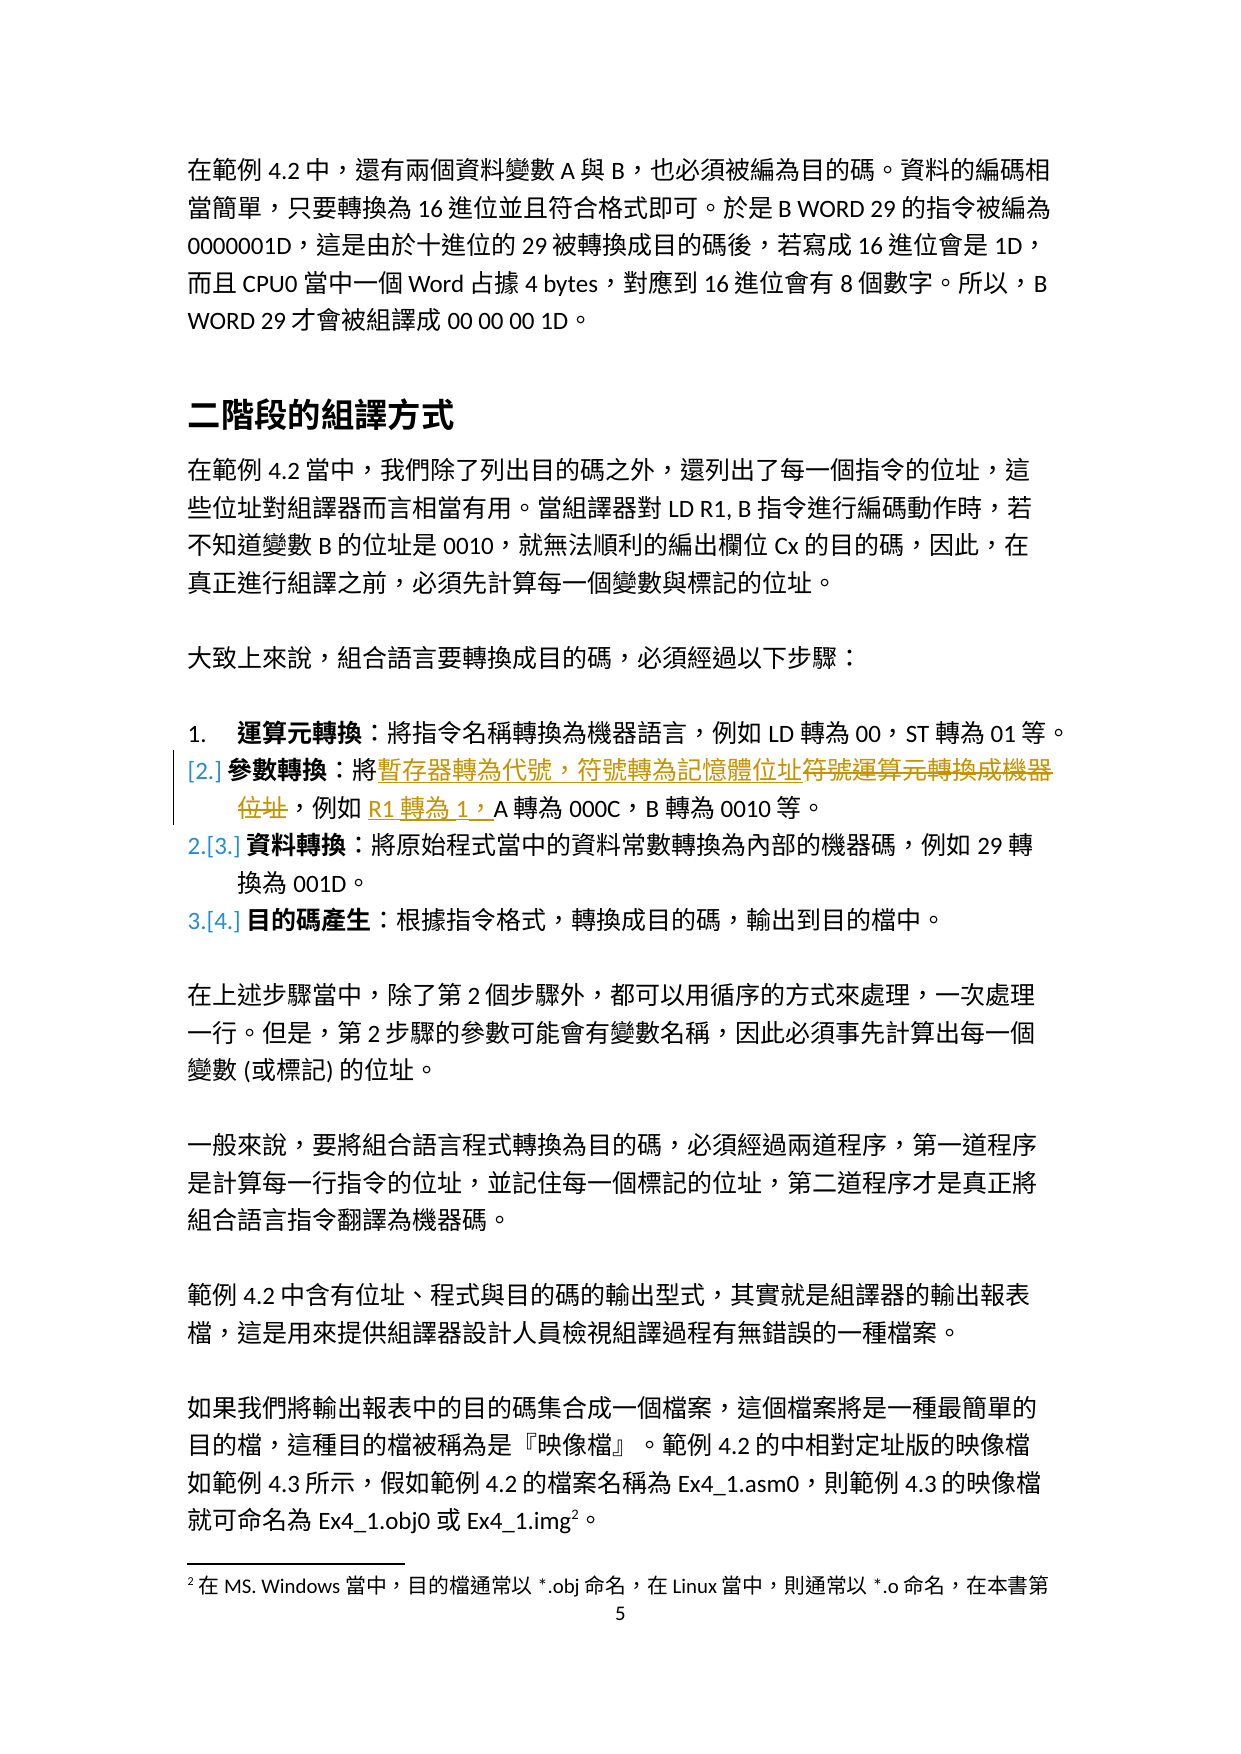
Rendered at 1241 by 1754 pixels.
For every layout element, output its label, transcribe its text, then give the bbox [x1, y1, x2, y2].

text 如果我們將輸出報表中的目的碼集合成一個檔案，這個檔案將是一種最簡單的目的檔，這種目的檔被稱為是『映像檔』。範例 4.2的中相對定址版的映像檔如範例 4.3所示，假如範例 4.2的檔案名稱為 Ex4_1.asm0，則範例 4.3的映像檔就可命名為 Ex4_1.obj0 或 Ex4_1.img。 [187, 1387, 1053, 1537]
list 資料轉換：將原始程式當中的資料常數轉換為內部的機器碼，例如 29 轉換為 001D。 [187, 825, 1053, 900]
text 在範例 4.2當中，我們除了列出目的碼之外，還列出了每一個指令的位址，這些位址對組譯器而言相當有用。當組譯器對 LD R1, B 指令進行編碼動作時，若不知道變數 B 的位址是 0010，就無法順利的編出欄位 Cx 的目的碼，因此，在真正進行組譯之前，必須先計算每一個變數與標記的位址。 [187, 450, 1053, 600]
text 二階段的組譯方式 [187, 375, 1053, 450]
text 範例 4.2中含有位址、程式與目的碼的輸出型式，其實就是組譯器的輸出報表檔，這是用來提供組譯器設計人員檢視組譯過程有無錯誤的一種檔案。 [187, 1275, 1053, 1350]
text 一般來說，要將組合語言程式轉換為目的碼，必須經過兩道程序，第一道程序是計算每一行指令的位址，並記住每一個標記的位址，第二道程序才是真正將組合語言指令翻譯為機器碼。 [187, 1125, 1053, 1237]
list 目的碼產生：根據指令格式，轉換成目的碼，輸出到目的檔中。 [187, 900, 1053, 937]
list 參數轉換：將，例如 A 轉為 000C，B 轉為 0010等。 [187, 750, 1053, 825]
text 大致上來說，組合語言要轉換成目的碼，必須經過以下步驟： [187, 637, 1053, 675]
text 在上述步驟當中，除了第2個步驟外，都可以用循序的方式來處理，一次處理一行。但是，第2步驟的參數可能會有變數名稱，因此必須事先計算出每一個變數 (或標記) 的位址。 [187, 975, 1053, 1087]
text 在範例 4.2中，還有兩個資料變數 A 與 B，也必須被編為目的碼。資料的編碼相當簡單，只要轉換為16進位並且符合格式即可。於是B WORD 29 的指令被編為 0000001D，這是由於十進位的29被轉換成目的碼後，若寫成 16 進位會是 1D，而且CPU0 當中一個Word占據 4 bytes，對應到 16 進位會有 8 個數字。所以，B WORD 29 才會被組譯成 00 00 00 1D。 [187, 150, 1053, 337]
list 運算元轉換：將指令名稱轉換為機器語言，例如 LD 轉為 00，ST 轉為 01 等。 [187, 712, 1053, 750]
